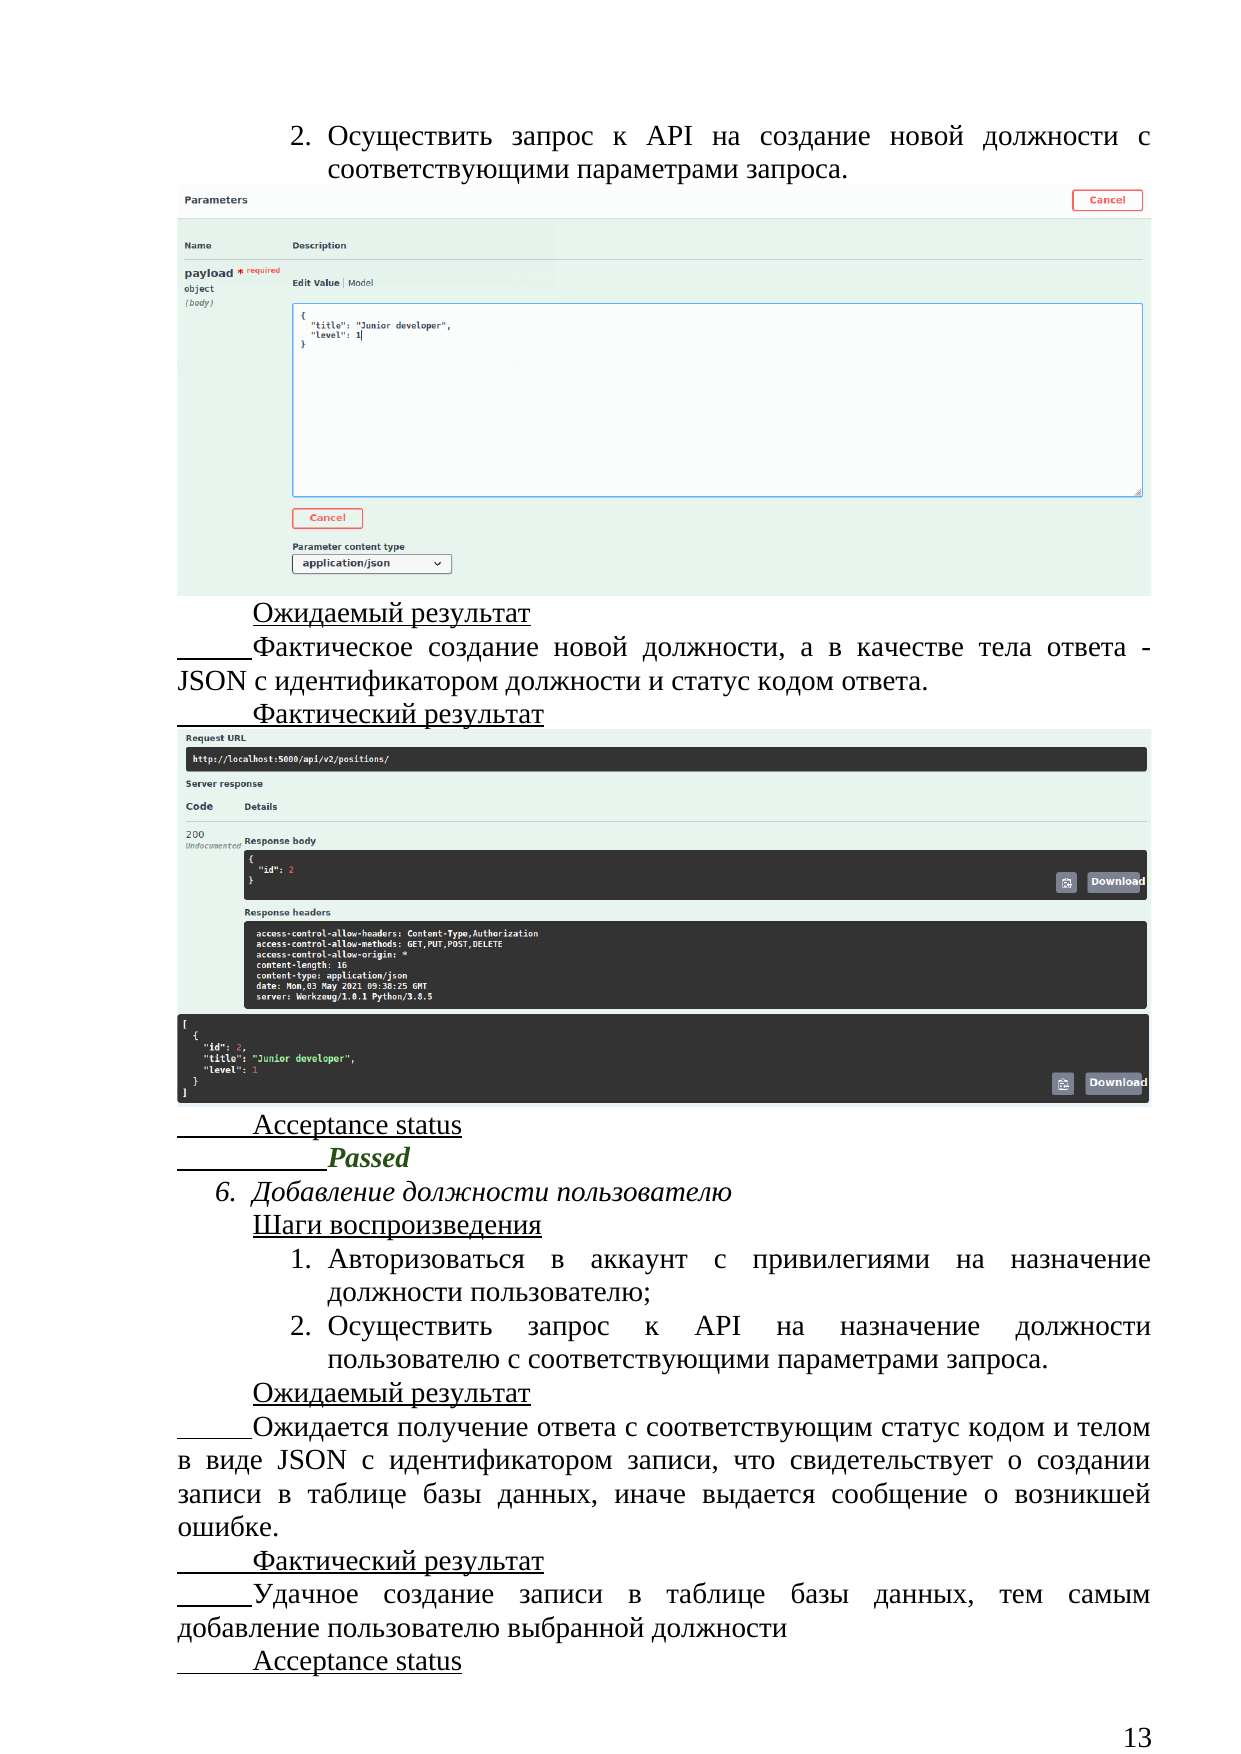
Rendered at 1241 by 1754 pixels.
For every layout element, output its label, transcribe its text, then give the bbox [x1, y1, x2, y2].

list Осуществить запрос к API на назначение должности пользователю с соответствующими параметрами запроса. [290, 1308, 1152, 1375]
list Осуществить запрос к API на создание новой должности с соответствующими параметрами запроса. [290, 118, 1152, 185]
picture [177, 185, 1152, 596]
text Фактическое создание новой должности, а в качестве тела ответа - JSON с идентификатором должности и статус кодом ответа. [177, 629, 1152, 696]
text Ожидается получение ответа с соответствующим статус кодом и телом в виде JSON с идентификатором записи, что свидетельствует о создании записи в таблице базы данных, иначе выдается сообщение о возникшей ошибке. [177, 1409, 1152, 1543]
text Acceptance status [177, 1107, 1152, 1140]
text Фактический результат [177, 696, 1152, 729]
text Удачное создание записи в таблице базы данных, тем самым добавление пользователю выбранной должности [177, 1576, 1152, 1643]
text Фактический результат [177, 1543, 1152, 1576]
text Ожидаемый результат [177, 596, 1152, 629]
text Acceptance status [177, 1643, 1152, 1677]
picture [177, 729, 1152, 1107]
list Добавление должности пользователю [215, 1174, 1152, 1207]
text Шаги воспроизведения [177, 1207, 1152, 1241]
text Ожидаемый результат [177, 1375, 1152, 1409]
list Авторизоваться в аккаунт с привилегиями на назначение должности пользователю; [290, 1241, 1152, 1308]
text Passed [177, 1140, 1152, 1174]
